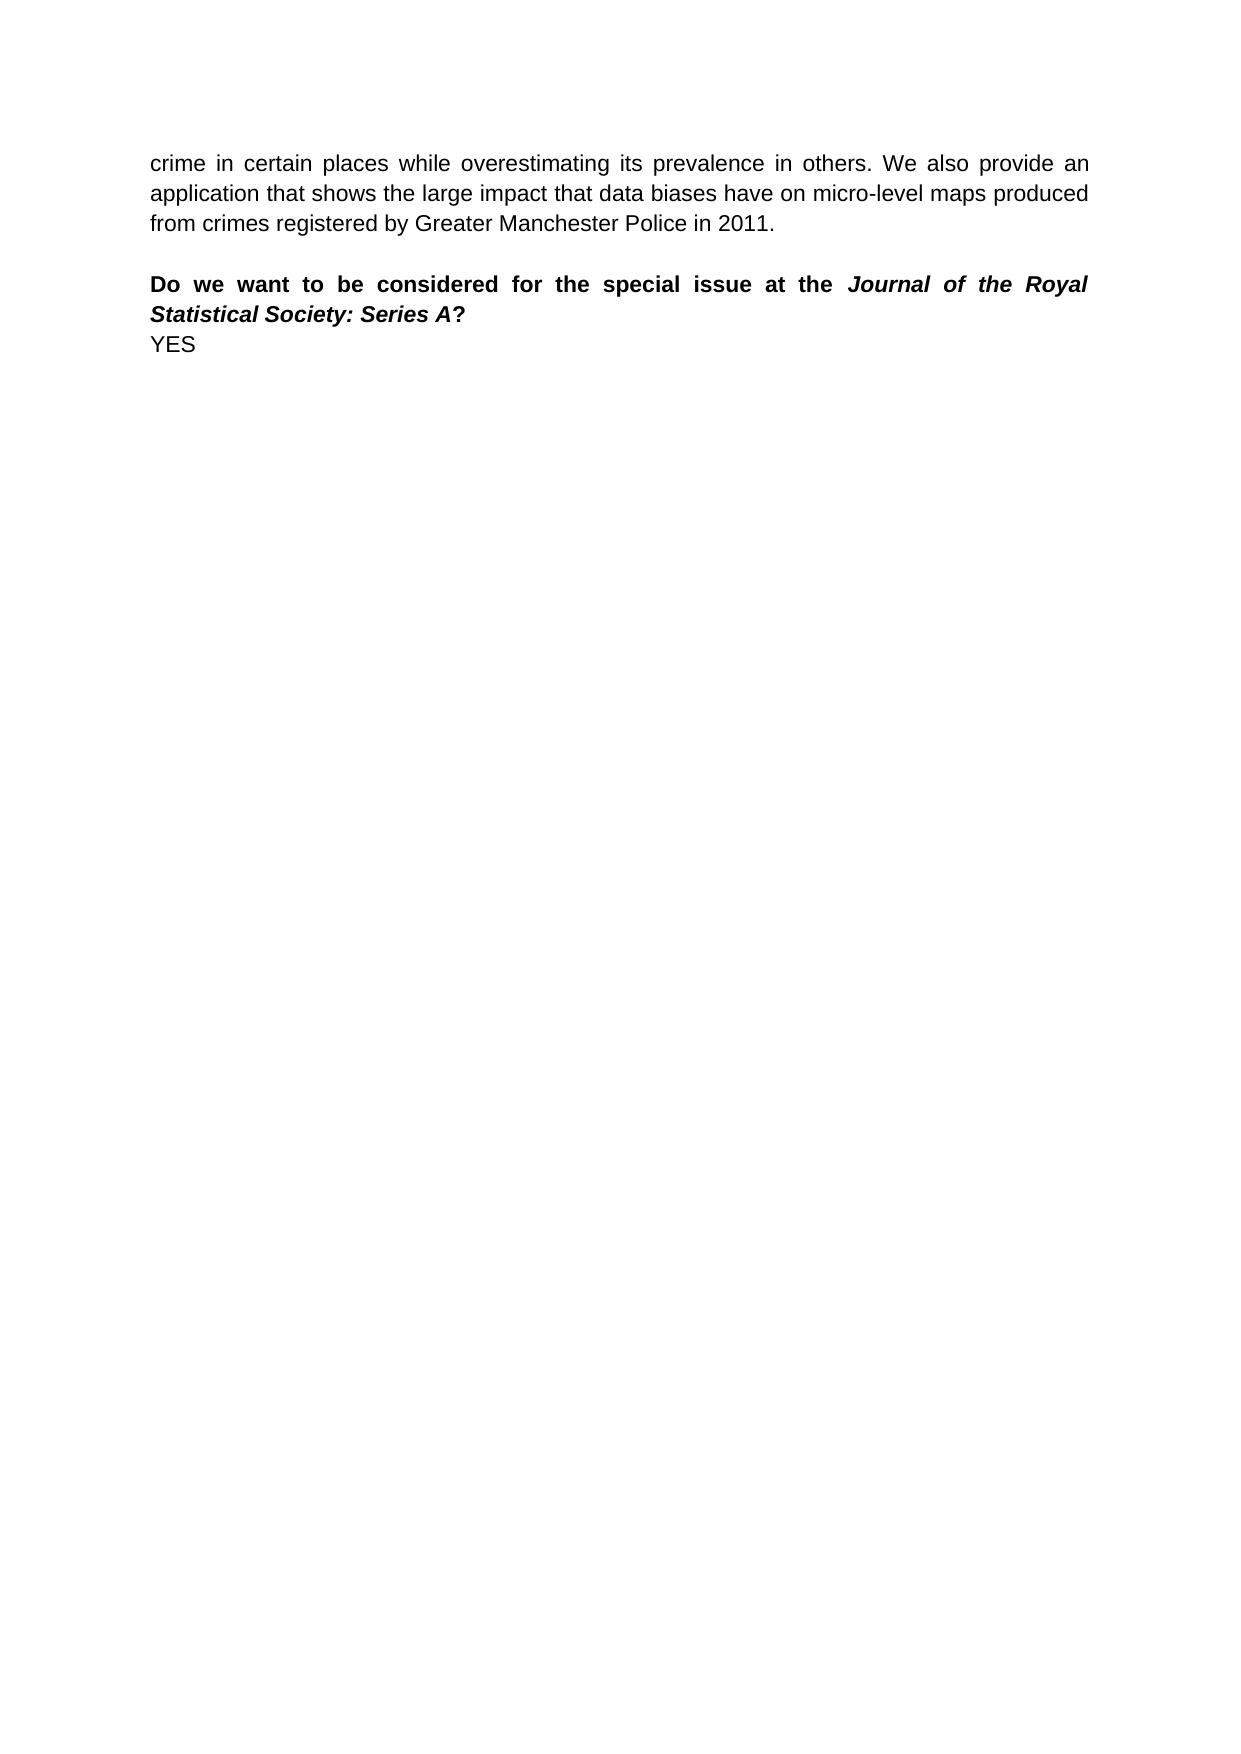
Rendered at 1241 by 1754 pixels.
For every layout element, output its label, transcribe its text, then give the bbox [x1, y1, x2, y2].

text YES [150, 331, 1090, 358]
text Do we want to be considered for the special issue at the Journal of the Royal Statistical Society: Series A? [150, 271, 1090, 327]
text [150, 150, 1090, 237]
